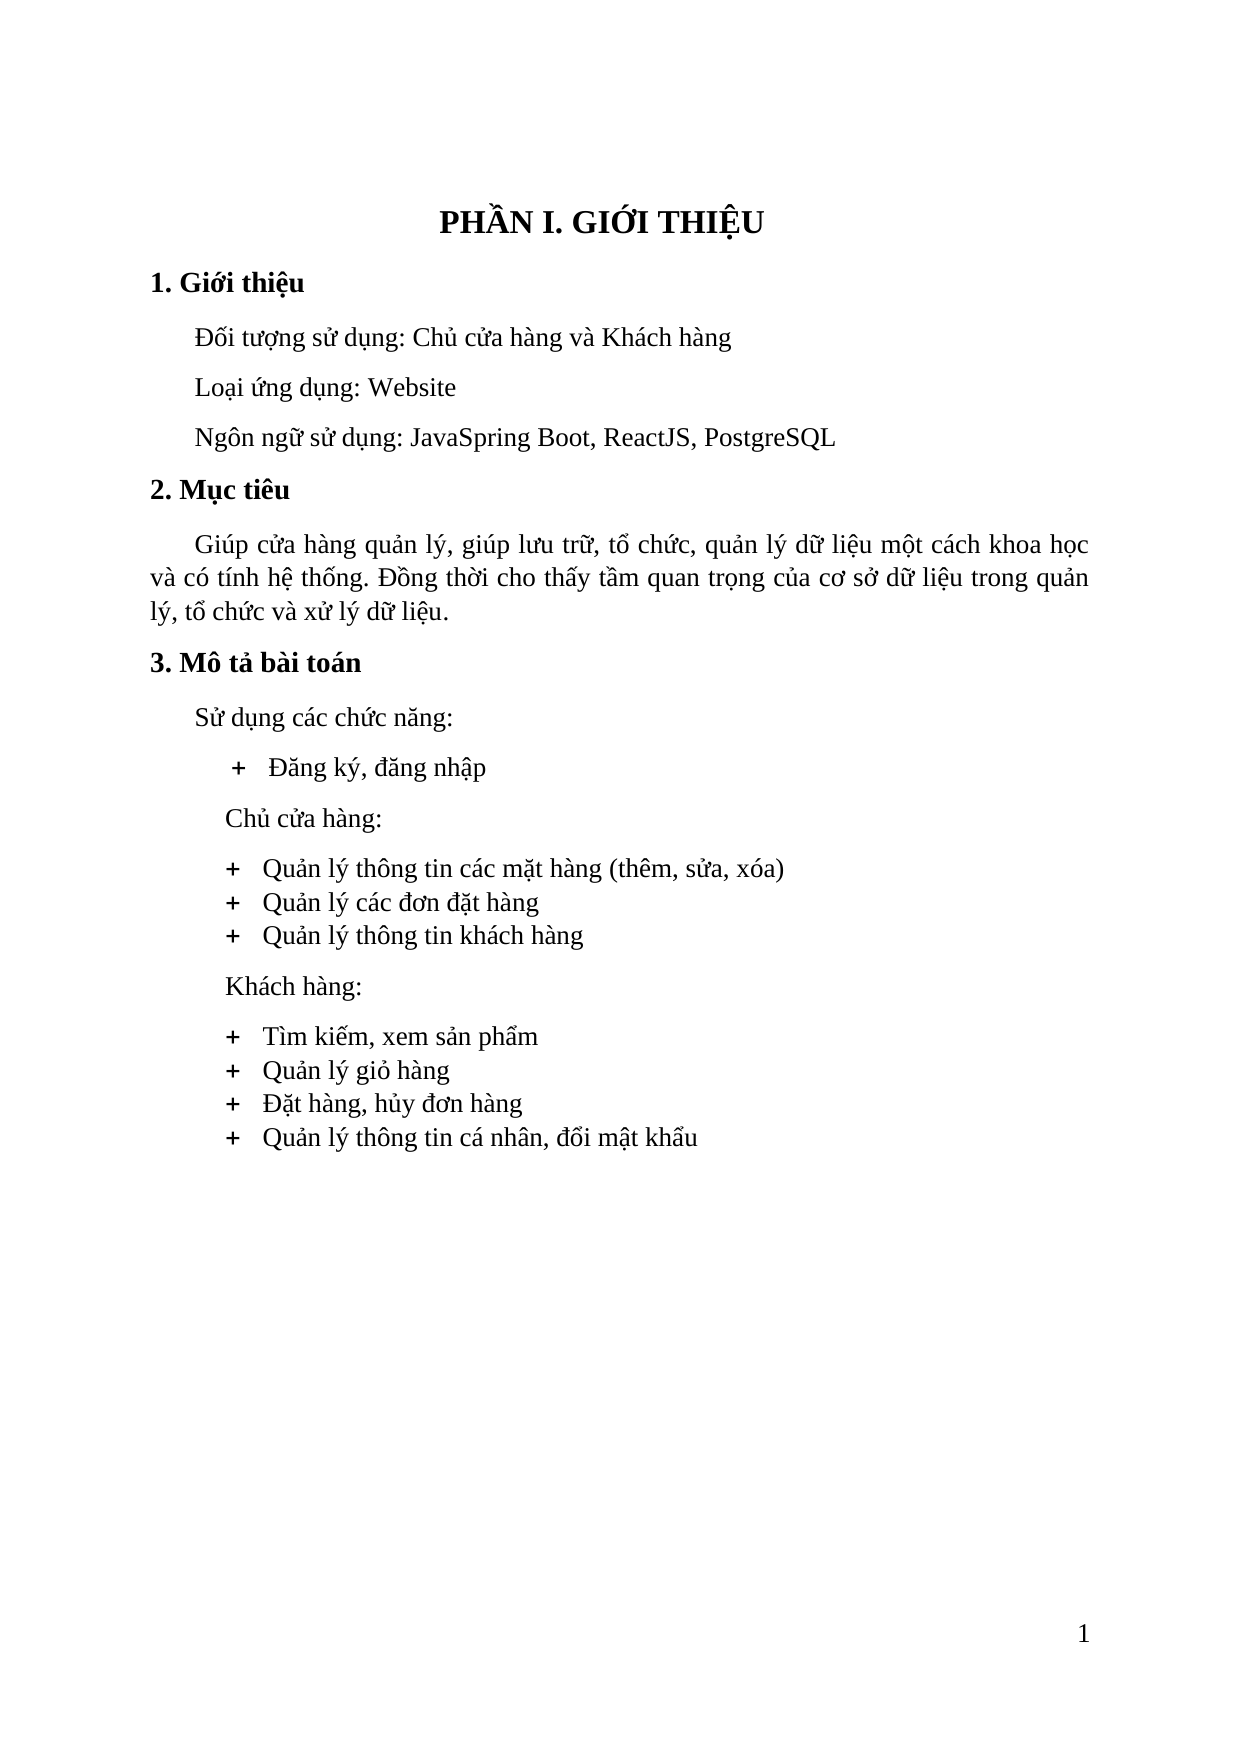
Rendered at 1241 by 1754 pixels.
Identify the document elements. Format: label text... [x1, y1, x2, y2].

list Quản lý thông tin cá nhân, đổi mật khẩu [225, 1121, 1090, 1153]
text Chủ cửa hàng: [150, 802, 1090, 833]
list Quản lý thông tin các mặt hàng (thêm, sửa, xóa) [225, 852, 1090, 883]
list Quản lý giỏ hàng [225, 1054, 1090, 1085]
text GIỚI THIỆU [150, 203, 1090, 241]
list Tìm kiếm, xem sản phẩm [225, 1020, 1090, 1051]
text Mục tiêu [150, 472, 1090, 505]
text Giới thiệu [150, 265, 1090, 299]
list Đặt hàng, hủy đơn hàng [225, 1088, 1090, 1119]
list Quản lý thông tin khách hàng [225, 919, 1090, 951]
text Sử dụng các chức năng: [150, 701, 1090, 732]
text Khách hàng: [150, 970, 1090, 1001]
text Mô tả bài toán [150, 645, 1090, 679]
text Ngôn ngữ sử dụng: JavaSpring Boot, ReactJS, PostgreSQL [150, 422, 1090, 453]
list Quản lý các đơn đặt hàng [225, 886, 1090, 917]
text Giúp cửa hàng quản lý, giúp lưu trữ, tổ chức, quản lý dữ liệu một cách khoa học và có tính hệ thống. Đồng thời cho thấy tầm quan trọng của cơ sở dữ liệu trong quản lý, tổ chức và xử lý dữ liệu. [150, 528, 1090, 626]
text Đối tượng sử dụng: Chủ cửa hàng và Khách hàng [150, 321, 1090, 352]
list Đăng ký, đăng nhập [231, 751, 1090, 783]
text Loại ứng dụng: Website [150, 371, 1090, 402]
